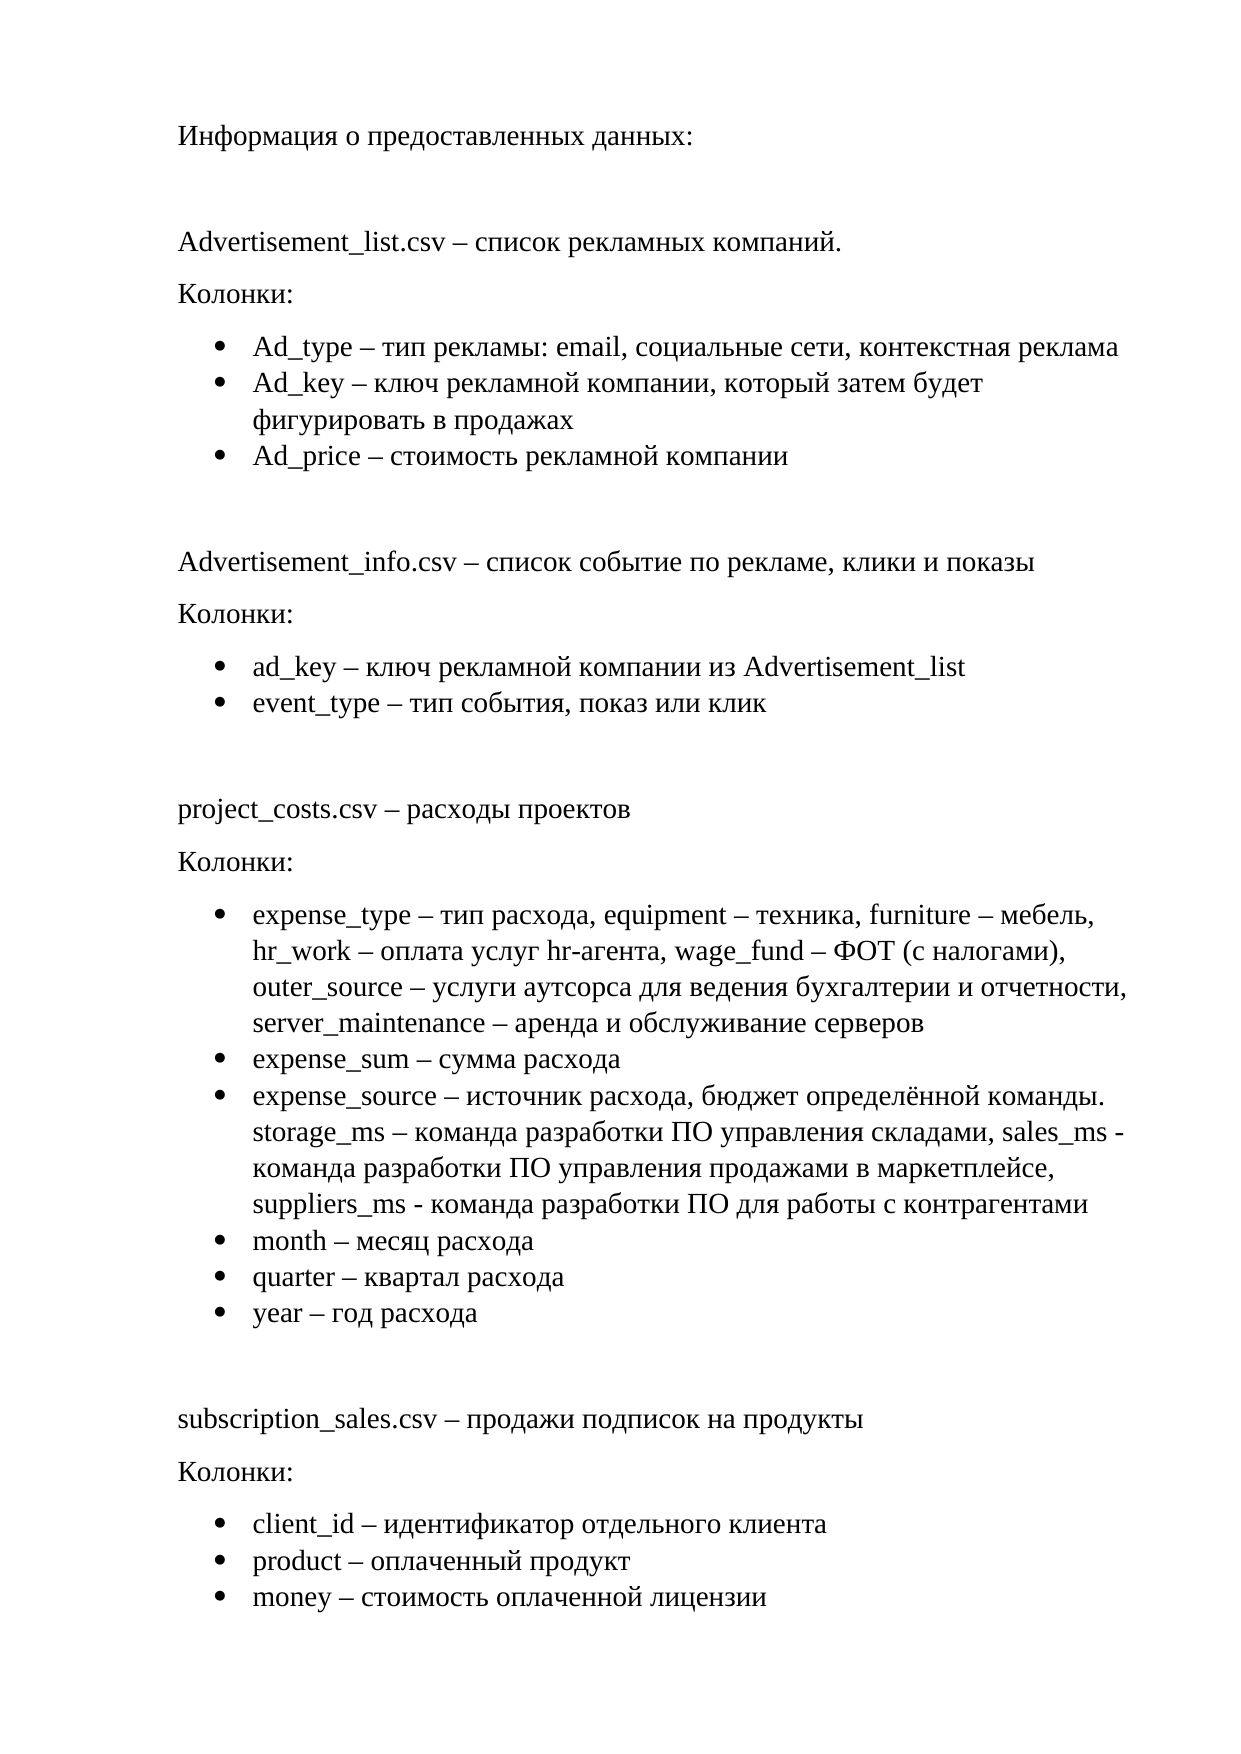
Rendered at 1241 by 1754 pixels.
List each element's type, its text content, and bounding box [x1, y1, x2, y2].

text Advertisement_list.csv – список рекламных компаний. [177, 224, 1152, 257]
list money – стоимость оплаченной лицензии [215, 1579, 1152, 1613]
list Ad_price – стоимость рекламной компании [215, 438, 1152, 472]
list expense_source – источник расхода, бюджет определённой команды. storage_ms – команда разработки ПО управления складами, sales_ms - команда разработки ПО управления продажами в маркетплейсе, suppliers_ms - команда разработки ПО для работы с контрагентами [215, 1078, 1152, 1220]
list event_type – тип события, показ или клик [215, 686, 1152, 719]
text Advertisement_info.csv – список событие по рекламе, клики и показы [177, 544, 1152, 577]
list client_id – идентификатор отдельного клиента [215, 1506, 1152, 1540]
list Ad_key – ключ рекламной компании, который затем будет фигурировать в продажах [215, 366, 1152, 435]
list expense_sum – сумма расхода [215, 1042, 1152, 1075]
text Колонки: [177, 597, 1152, 630]
list ad_key – ключ рекламной компании из Advertisement_list [215, 649, 1152, 683]
list quarter – квартал расхода [215, 1259, 1152, 1292]
list month – месяц расхода [215, 1223, 1152, 1256]
list Ad_type – тип рекламы: email, социальные сети, контекстная реклама [215, 329, 1152, 363]
text Колонки: [177, 844, 1152, 878]
list expense_type – тип расхода, equipment – техника, furniture – мебель, hr_work – оплата услуг hr-агента, wage_fund – ФОТ (с налогами), outer_source – услуги аутсорса для ведения бухгалтерии и отчетности, server_maintenance – аренда и обслуживание серверов [215, 897, 1152, 1039]
text project_costs.csv – расходы проектов [177, 791, 1152, 825]
text Колонки: [177, 277, 1152, 310]
text subscription_sales.csv – продажи подписок на продукты [177, 1401, 1152, 1434]
text Информация о предоставленных данных: [177, 118, 1152, 152]
text Колонки: [177, 1454, 1152, 1487]
list product – оплаченный продукт [215, 1543, 1152, 1576]
list year – год расхода [215, 1295, 1152, 1329]
